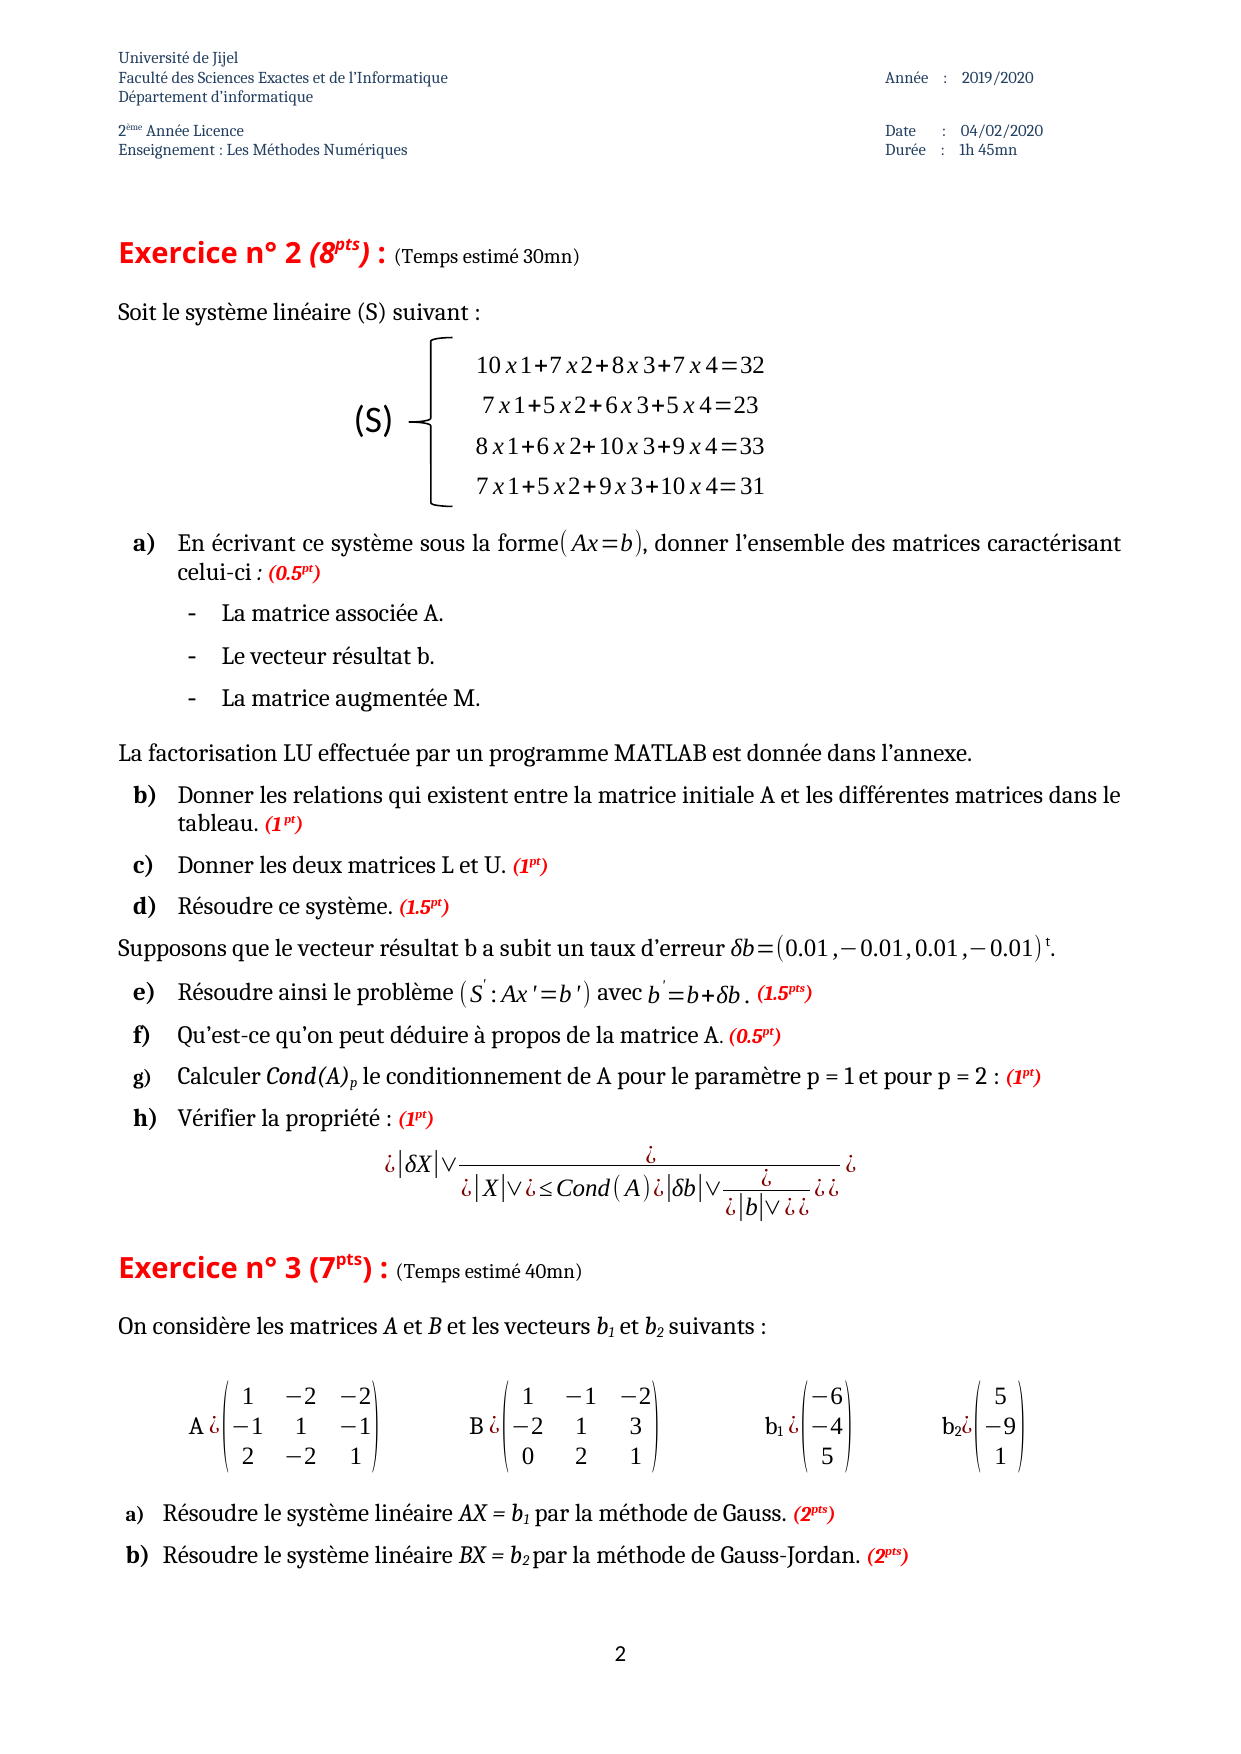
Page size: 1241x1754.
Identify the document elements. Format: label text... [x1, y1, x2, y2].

list Donner les relations qui existent entre la matrice initiale A et les différentes matrices dans le tableau. (1 pt) [133, 781, 1122, 838]
list La matrice augmentée M. [184, 684, 1122, 714]
list Donner les deux matrices L et U. (1pt) [133, 851, 1122, 879]
list Résoudre le système linéaire AX = b1 par la méthode de Gauss. (2pts) [125, 1499, 1122, 1528]
text Supposons que le vecteur résultat b a subit un taux d’erreur t. [118, 933, 1122, 963]
text On considère les matrices A et B et les vecteurs b1 et b2 suivants : [118, 1312, 1122, 1341]
list Qu’est-ce qu’on peut déduire à propos de la matrice A. (0.5pt) [133, 1021, 1122, 1050]
list Le vecteur résultat b. [184, 642, 1122, 672]
text Exercice n° 2 (8pts) : (Temps estimé 30mn) [118, 233, 1122, 272]
text La factorisation LU effectuée par un programme MATLAB est donnée dans l’annexe. [118, 739, 1122, 768]
list Résoudre ce système. (1.5pt) [133, 892, 1122, 921]
list En écrivant ce système sous la forme, donner l’ensemble des matrices caractérisant celui-ci : (0.5pt) [133, 528, 1122, 587]
list Résoudre ainsi le problème avec (1.5pts) [133, 976, 1122, 1008]
list Résoudre le système linéaire BX = b2 par la méthode de Gauss-Jordan. (2pts) [125, 1541, 1122, 1569]
table_header b2 [930, 1353, 1093, 1487]
table_header b1 [753, 1353, 930, 1487]
text Exercice n° 3 (7pts) : (Temps estimé 40mn) [118, 1247, 1122, 1287]
list Vérifier la propriété : (1pt) [133, 1103, 1122, 1132]
text Soit le système linéaire (S) suivant : [118, 297, 1122, 326]
table_header B [458, 1353, 753, 1487]
table_header A [177, 1353, 458, 1487]
list La matrice associée A. [184, 599, 1122, 629]
list Calculer Cond(A)p le conditionnement de A pour le paramètre p = 1 et pour p = 2 : (1pt) [133, 1062, 1122, 1091]
